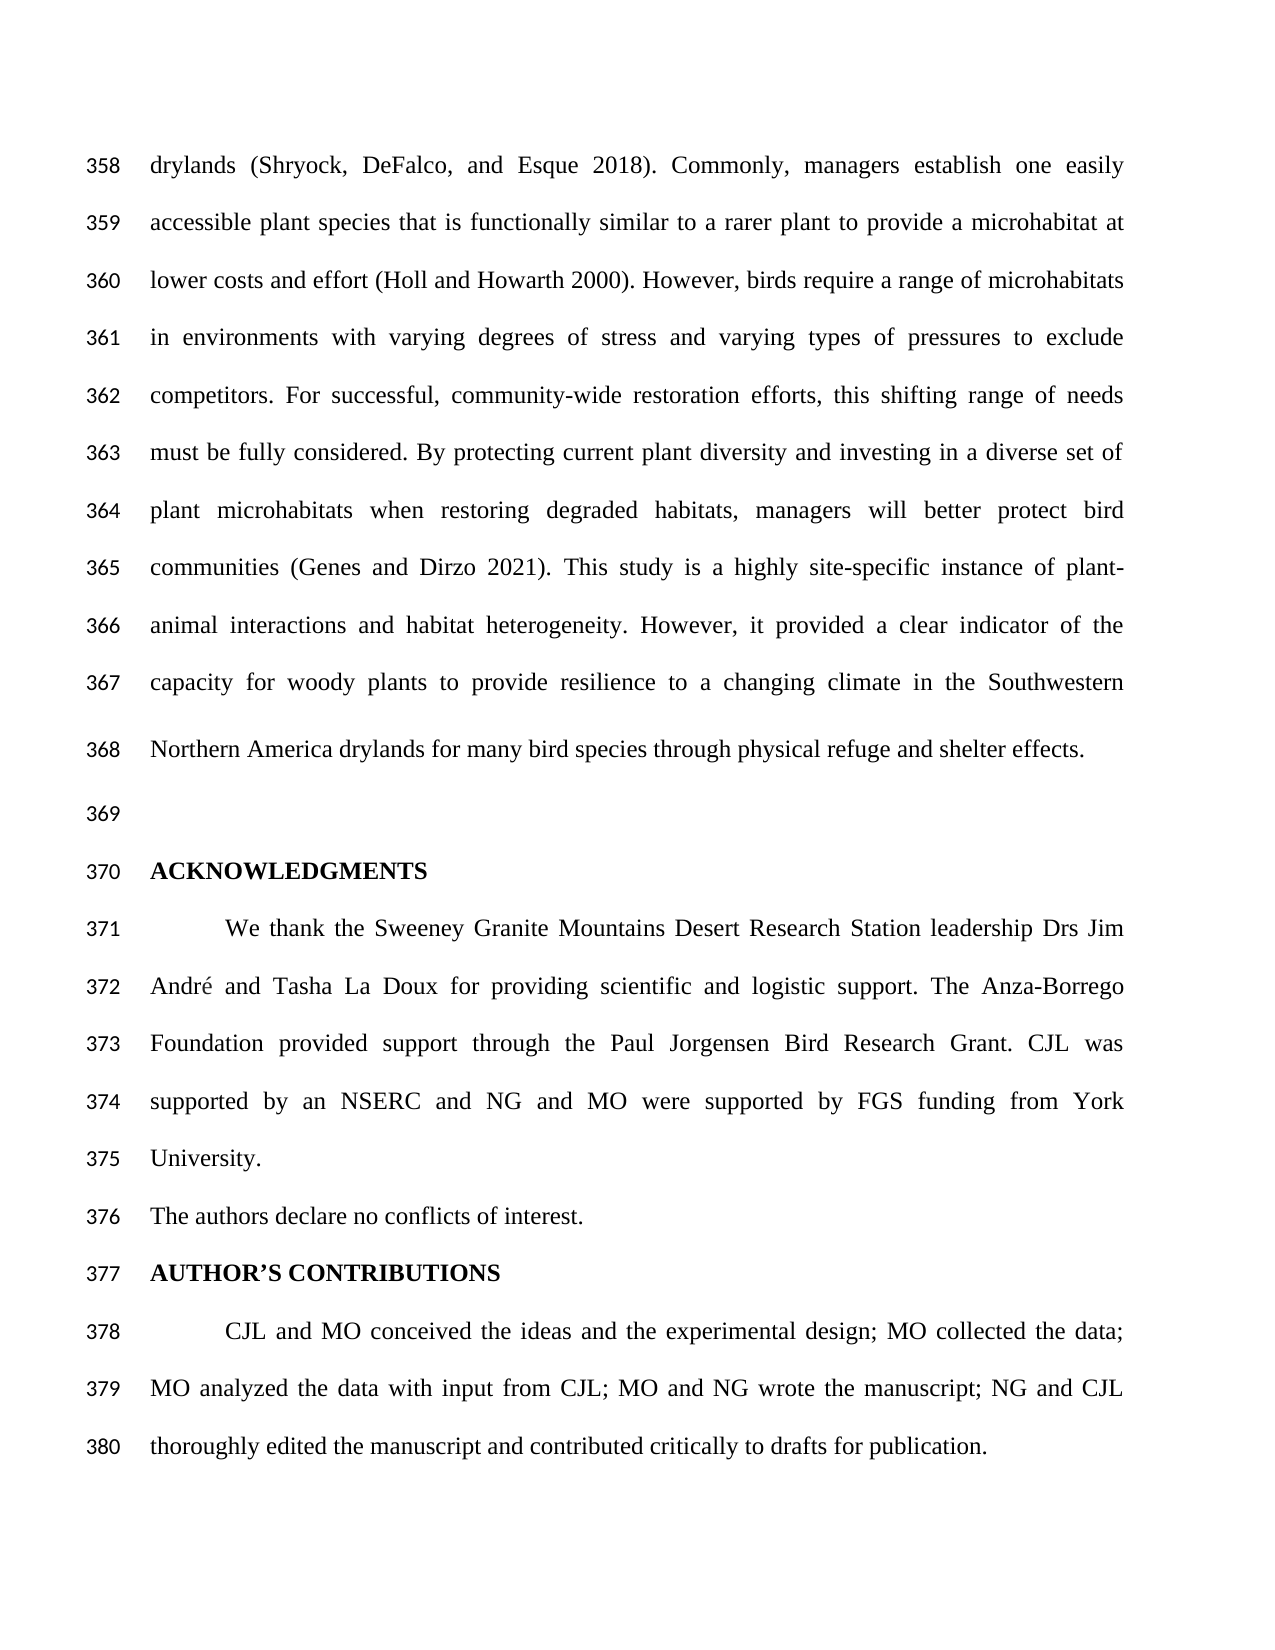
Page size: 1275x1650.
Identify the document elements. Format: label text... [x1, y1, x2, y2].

text AUTHOR’S CONTRIBUTIONS [150, 1258, 1125, 1287]
text ACKNOWLEDGMENTS [150, 856, 1125, 885]
text We thank the Sweeney Granite Mountains Desert Research Station leadership Drs Jim André and Tasha La Doux for providing scientific and logistic support. The Anza-Borrego Foundation provided support through the Paul Jorgensen Bird Research Grant. CJL was supported by an NSERC and NG and MO were supported by FGS funding from York University. [150, 913, 1125, 1172]
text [150, 150, 1125, 764]
text CJL and MO conceived the ideas and the experimental design; MO collected the data; MO analyzed the data with input from CJL; MO and NG wrote the manuscript; NG and CJL thoroughly edited the manuscript and contributed critically to drafts for publication. [150, 1316, 1125, 1460]
text The authors declare no conflicts of interest. [150, 1201, 1125, 1230]
